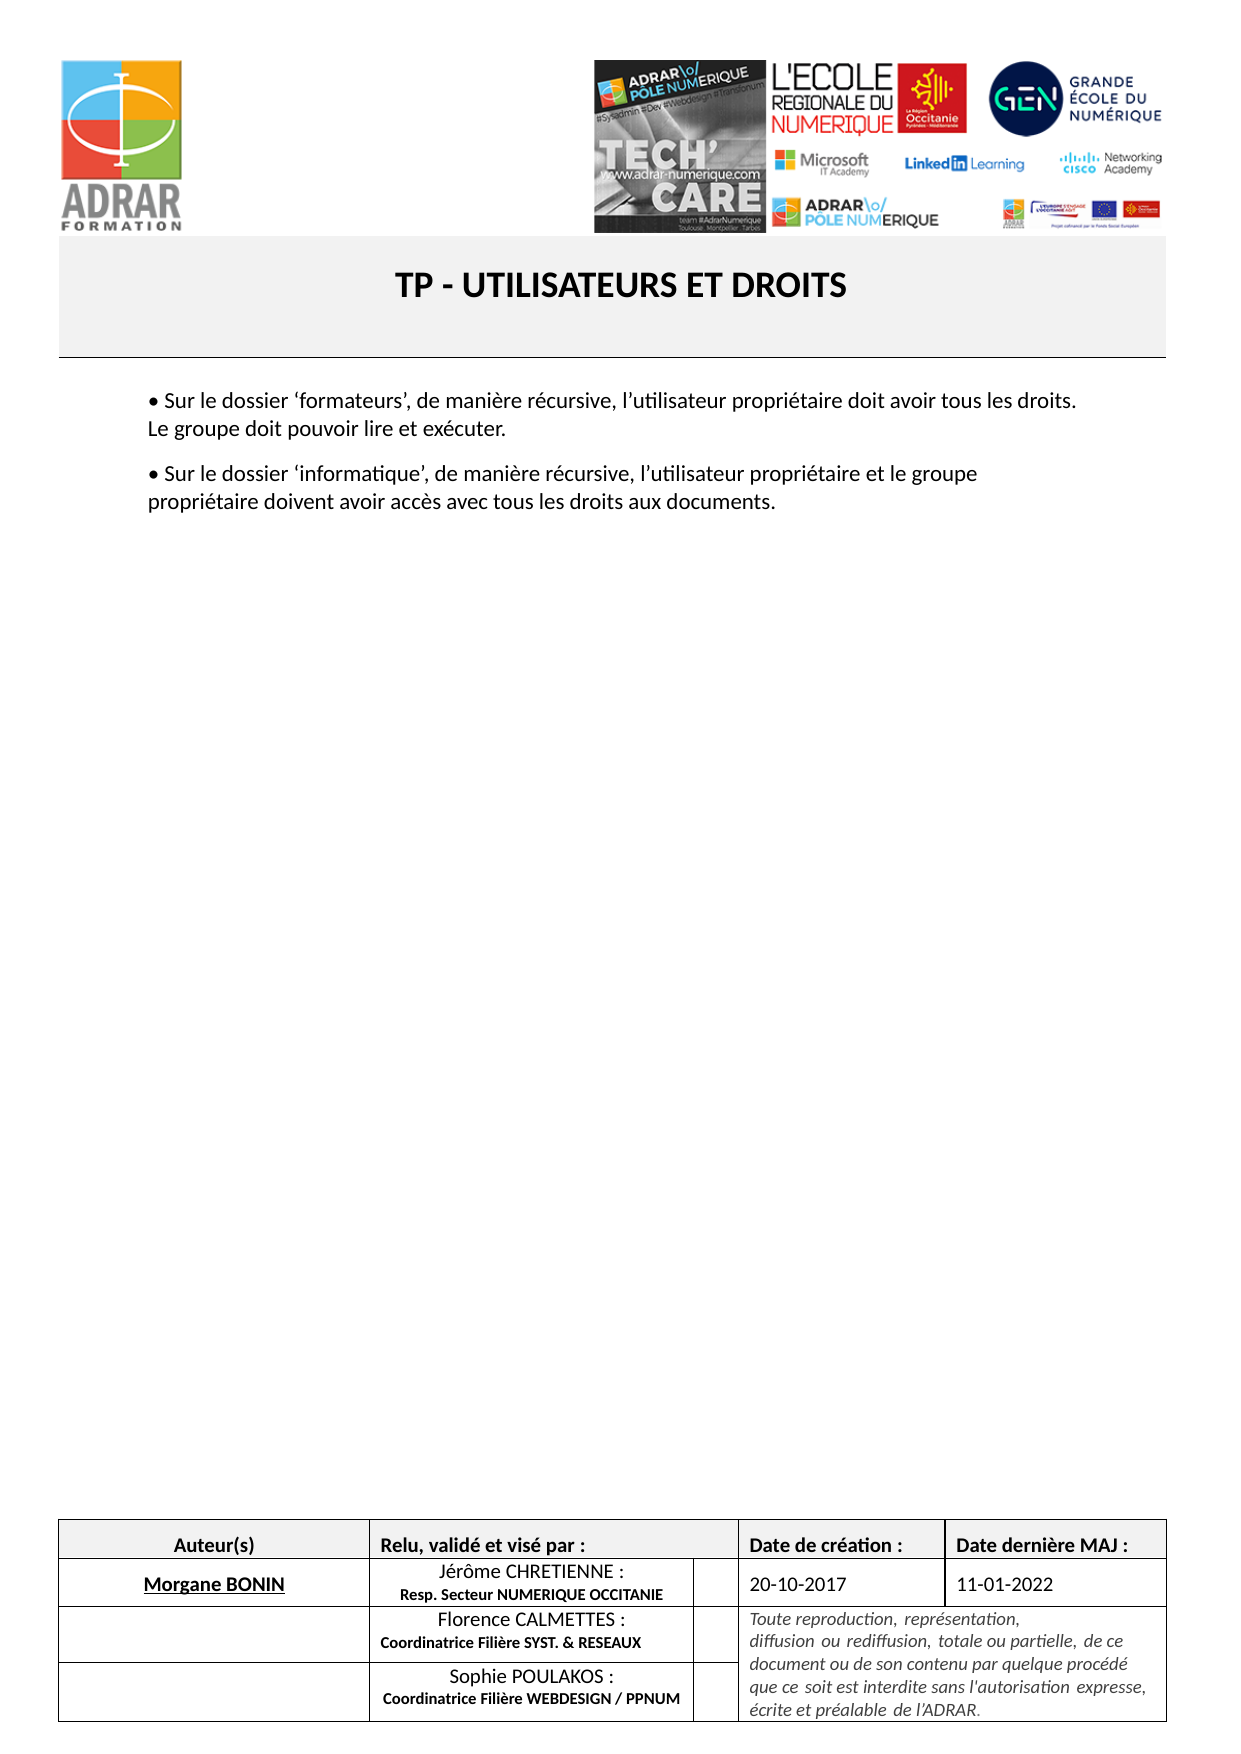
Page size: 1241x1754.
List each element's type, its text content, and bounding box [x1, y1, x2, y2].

text • Sur le dossier ‘informatique’, de manière récursive, l’utilisateur propriétaire et le groupe propriétaire doivent avoir accès avec tous les droits aux documents. [148, 459, 1093, 515]
picture [594, 60, 1166, 233]
text • Sur le dossier ‘formateurs’, de manière récursive, l’utilisateur propriétaire doit avoir tous les droits. Le groupe doit pouvoir lire et exécuter. [148, 386, 1093, 442]
picture [61, 58, 183, 233]
